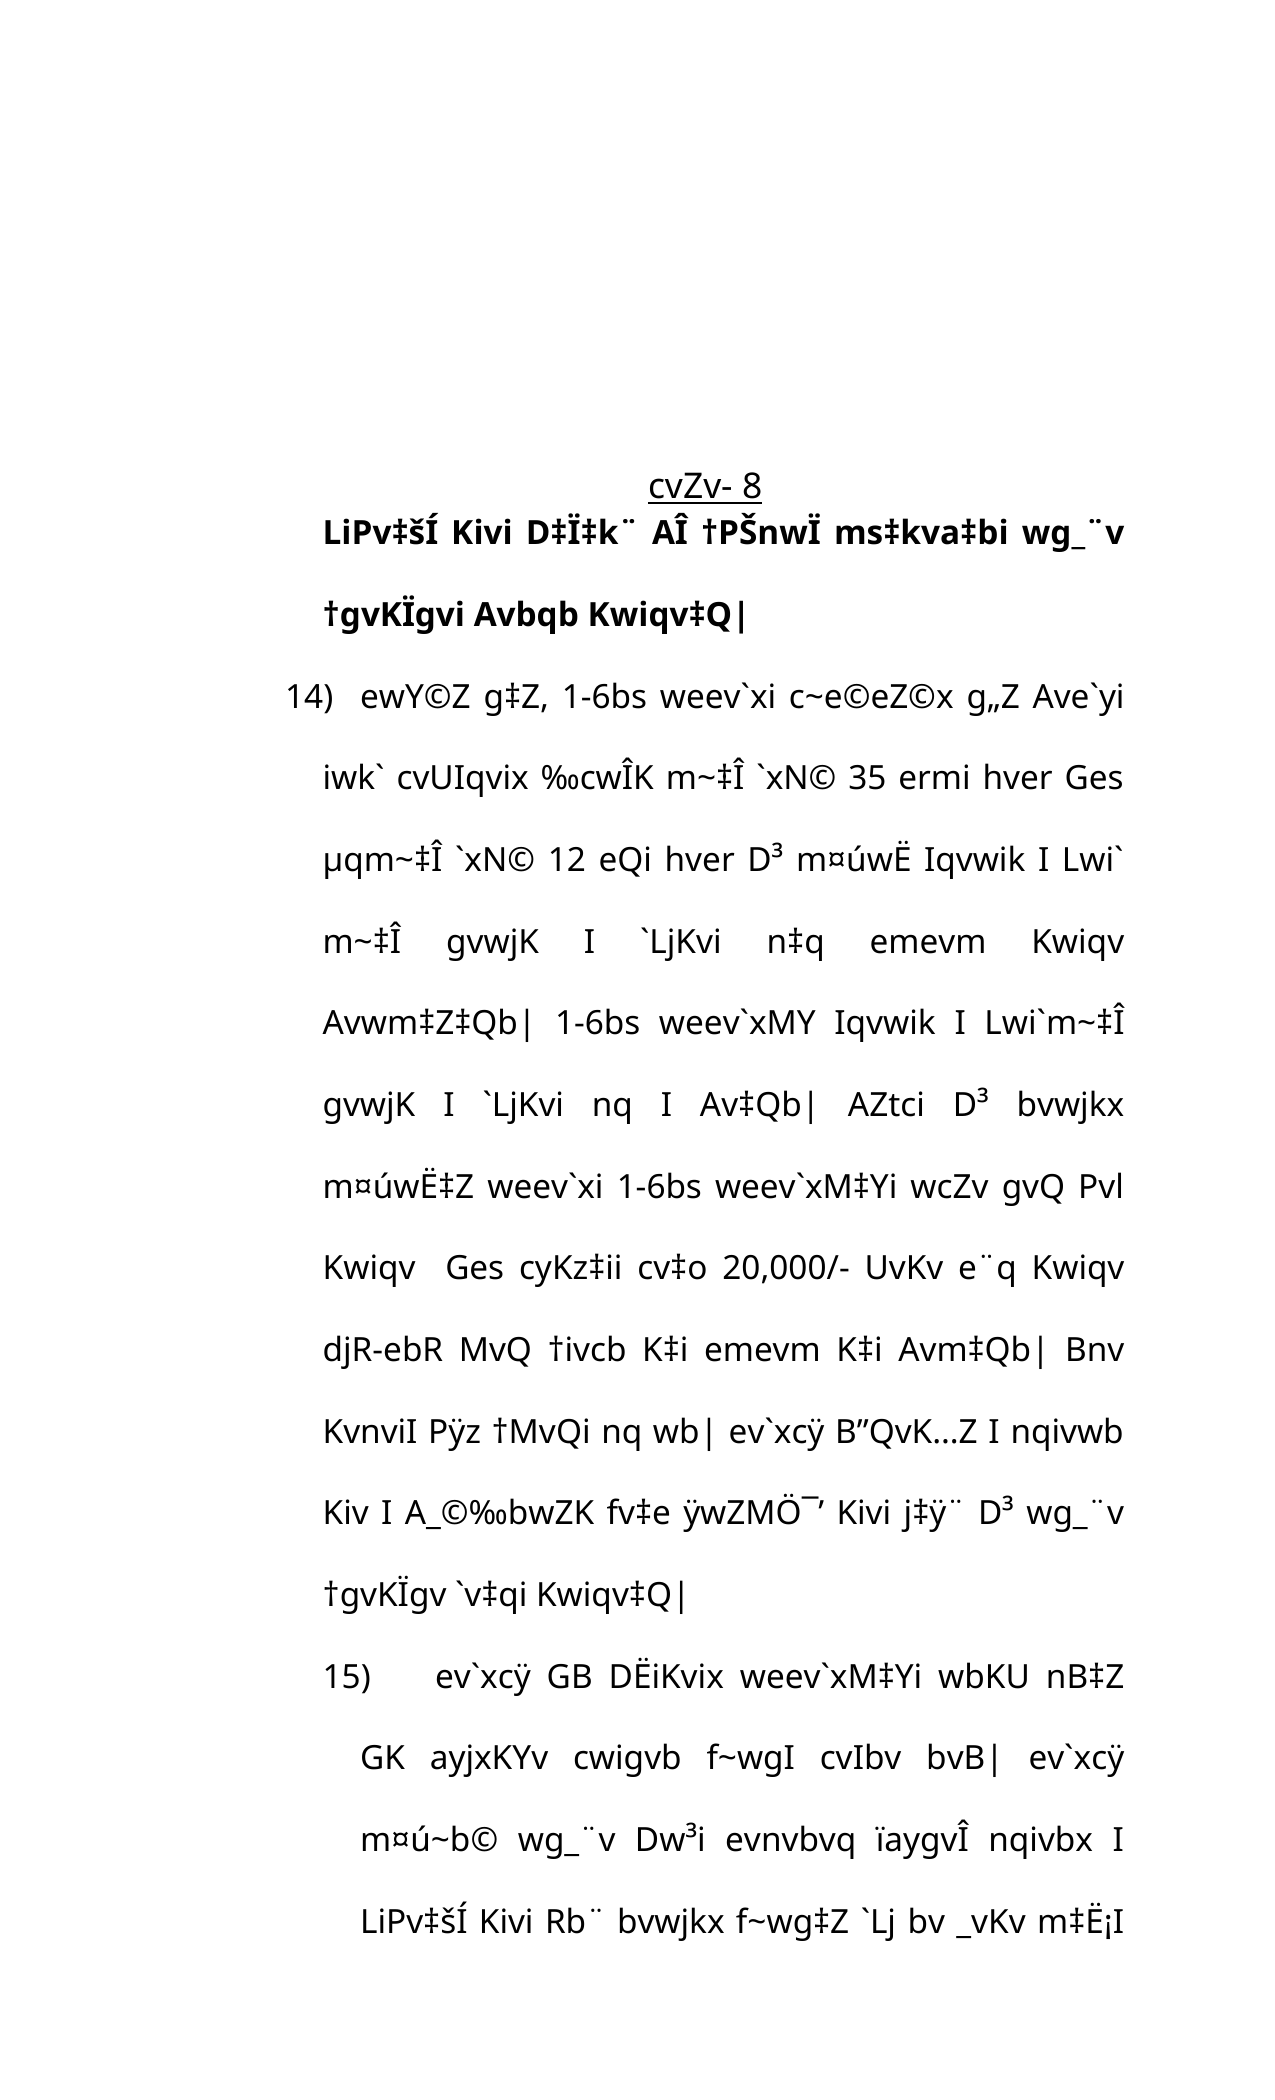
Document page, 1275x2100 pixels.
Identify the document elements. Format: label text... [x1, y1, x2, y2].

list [285, 509, 1125, 636]
list ewY©Z g‡Z, 1-6bs weev`xi c~e©eZ©x g„Z Ave`yi iwk` cvUIqvix ‰cwÎK m~‡Î `xN© 35 ermi hver Ges µqm~‡Î `xN© 12 eQi hver D³ m¤úwË Iqvwik I Lwi` m~‡Î gvwjK I `LjKvi n‡q emevm Kwiqv Avwm‡Z‡Qb| 1-6bs weev`xMY Iqvwik I Lwi`m~‡Î gvwjK I `LjKvi nq I Av‡Qb| AZtci D³ bvwjkx m¤úwË‡Z weev`xi 1-6bs weev`xM‡Yi wcZv gvQ Pvl Kwiqv Ges cyKz‡ii cv‡o 20,000/- UvKv e¨q Kwiqv djR-ebR MvQ †ivcb K‡i emevm K‡i Avm‡Qb| Bnv KvnviI Pÿz †MvQi nq wb| ev`xcÿ B”QvK…Z I nqivwb Kiv I A_©‰bwZK fv‡e ÿwZMÖ¯’ Kivi j‡ÿ¨ D³ wg_¨v †gvKÏgv `v‡qi Kwiqv‡Q| [285, 672, 1125, 1616]
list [322, 1652, 1125, 1943]
